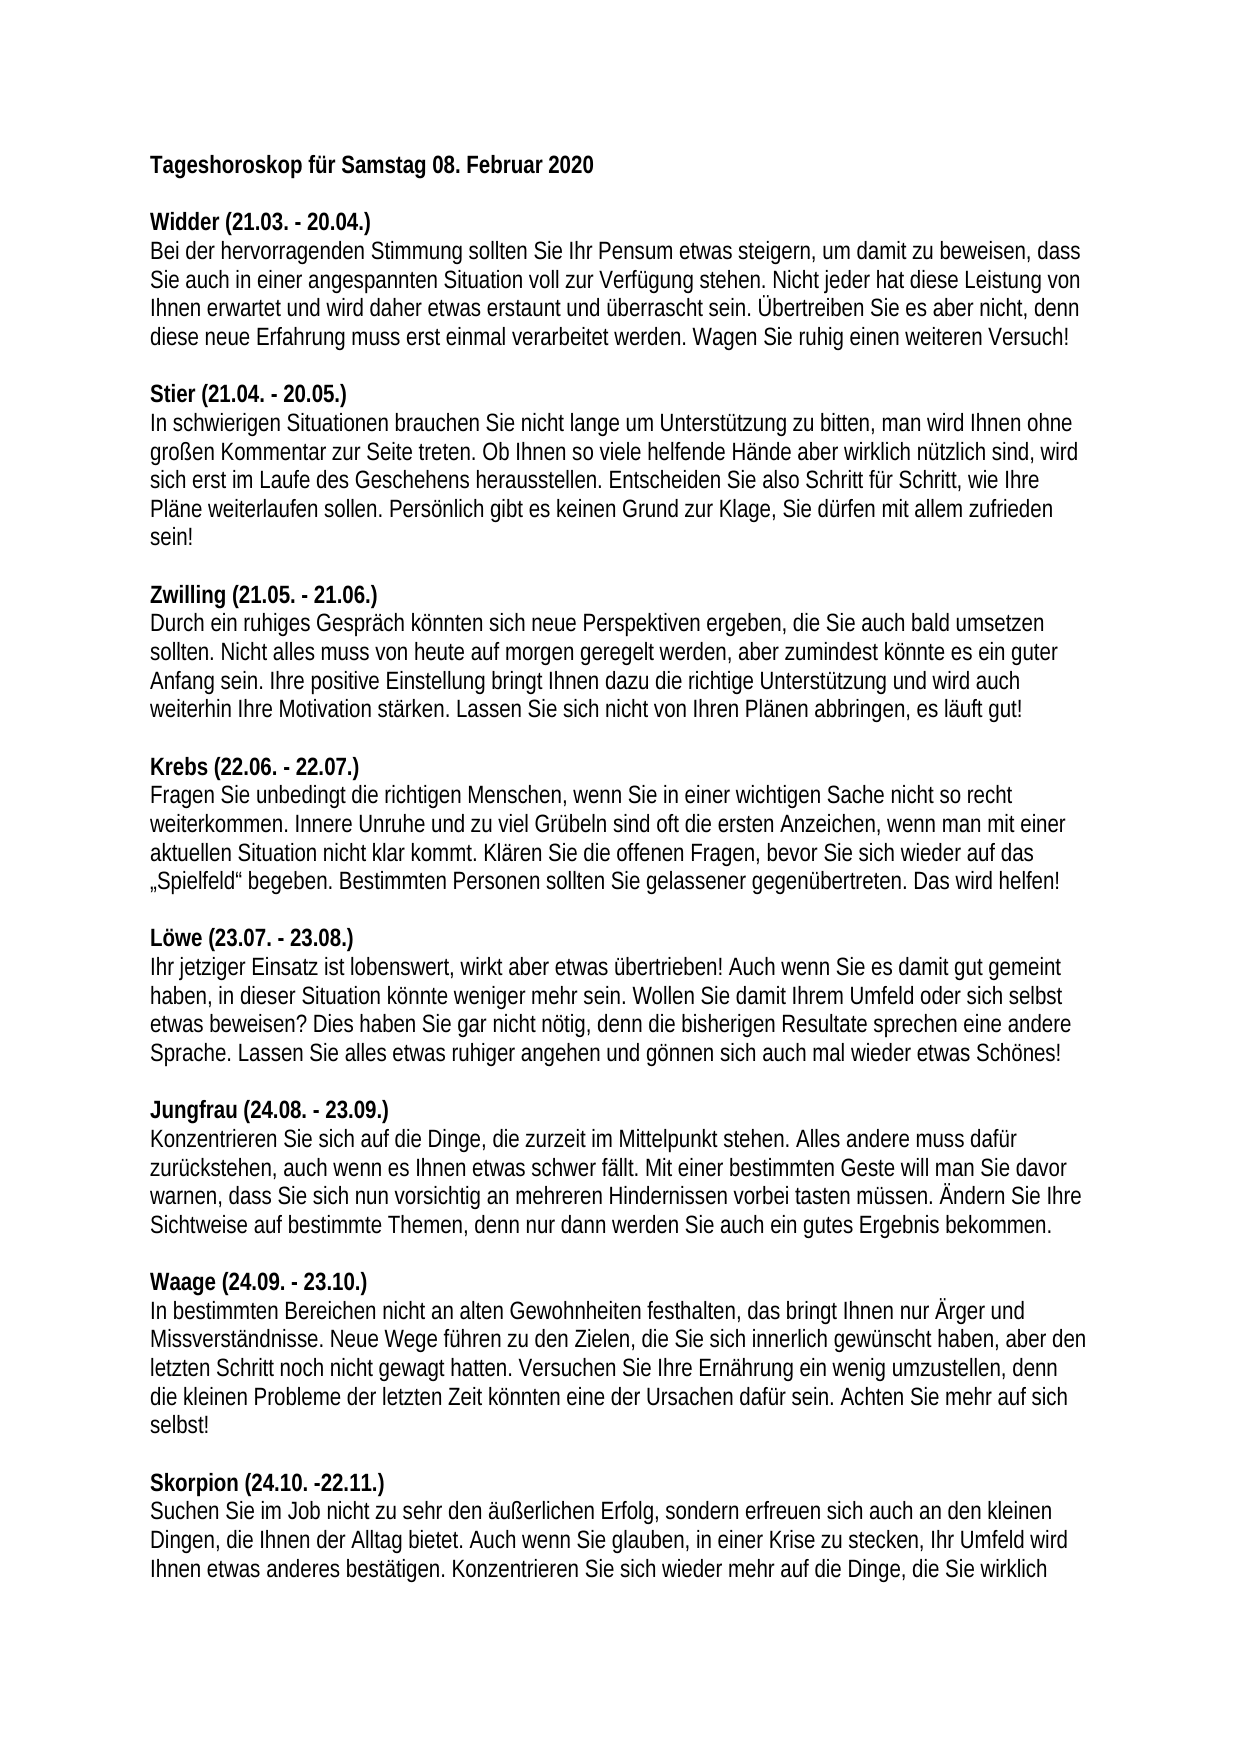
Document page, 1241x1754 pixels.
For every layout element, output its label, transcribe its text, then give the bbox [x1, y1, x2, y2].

text Bei der hervorragenden Stimmung sollten Sie Ihr Pensum etwas steigern, um damit zu beweisen, dass [150, 236, 1090, 264]
text weiterhin Ihre Motivation stärken. Lassen Sie sich nicht von Ihren Plänen abbringen, es läuft gut! [150, 694, 1090, 723]
text Fragen Sie unbedingt die richtigen Menschen, wenn Sie in einer wichtigen Sache nicht so recht [150, 780, 1090, 809]
text Ihr jetziger Einsatz ist lobenswert, wirkt aber etwas übertrieben! Auch wenn Sie es damit gut gemeint [150, 952, 1090, 981]
text selbst! [150, 1410, 1090, 1439]
text Jungfrau (24.08. - 23.09.) [150, 1095, 1090, 1124]
text Missverständnisse. Neue Wege führen zu den Zielen, die Sie sich innerlich gewünscht haben, aber den [150, 1324, 1090, 1353]
text etwas beweisen? Dies haben Sie gar nicht nötig, denn die bisherigen Resultate sprechen eine andere [150, 1009, 1090, 1038]
text Durch ein ruhiges Gespräch könnten sich neue Perspektiven ergeben, die Sie auch bald umsetzen [150, 608, 1090, 637]
text Dingen, die Ihnen der Alltag bietet. Auch wenn Sie glauben, in einer Krise zu stecken, Ihr Umfeld wird [150, 1525, 1090, 1554]
text Ihnen etwas anderes bestätigen. Konzentrieren Sie sich wieder mehr auf die Dinge, die Sie wirklich [150, 1554, 1090, 1582]
text Suchen Sie im Job nicht zu sehr den äußerlichen Erfolg, sondern erfreuen sich auch an den kleinen [150, 1496, 1090, 1525]
text sich erst im Laufe des Geschehens herausstellen. Entscheiden Sie also Schritt für Schritt, wie Ihre [150, 465, 1090, 494]
text Sie auch in einer angespannten Situation voll zur Verfügung stehen. Nicht jeder hat diese Leistung von [150, 264, 1090, 293]
text Sprache. Lassen Sie alles etwas ruhiger angehen und gönnen sich auch mal wieder etwas Schönes! [150, 1038, 1090, 1067]
text großen Kommentar zur Seite treten. Ob Ihnen so viele helfende Hände aber wirklich nützlich sind, wird [150, 436, 1090, 465]
text Waage (24.09. - 23.10.) [150, 1267, 1090, 1296]
text Anfang sein. Ihre positive Einstellung bringt Ihnen dazu die richtige Unterstützung und wird auch [150, 666, 1090, 694]
text Konzentrieren Sie sich auf die Dinge, die zurzeit im Mittelpunkt stehen. Alles andere muss dafür [150, 1124, 1090, 1153]
text In bestimmten Bereichen nicht an alten Gewohnheiten festhalten, das bringt Ihnen nur Ärger und [150, 1296, 1090, 1324]
text haben, in dieser Situation könnte weniger mehr sein. Wollen Sie damit Ihrem Umfeld oder sich selbst [150, 981, 1090, 1009]
text Widder (21.03. - 20.04.) [150, 207, 1090, 236]
text Ihnen erwartet und wird daher etwas erstaunt und überrascht sein. Übertreiben Sie es aber nicht, denn [150, 293, 1090, 322]
text Krebs (22.06. - 22.07.) [150, 752, 1090, 780]
text warnen, dass Sie sich nun vorsichtig an mehreren Hindernissen vorbei tasten müssen. Ändern Sie Ihre [150, 1181, 1090, 1210]
text Stier (21.04. - 20.05.) [150, 379, 1090, 408]
text weiterkommen. Innere Unruhe und zu viel Grübeln sind oft die ersten Anzeichen, wenn man mit einer [150, 809, 1090, 837]
text letzten Schritt noch nicht gewagt hatten. Versuchen Sie Ihre Ernährung ein wenig umzustellen, denn die kleinen Probleme der letzten Zeit könnten eine der Ursachen dafür sein. Achten Sie mehr auf sich [150, 1353, 1090, 1410]
text diese neue Erfahrung muss erst einmal verarbeitet werden. Wagen Sie ruhig einen weiteren Versuch! [150, 322, 1090, 351]
text Pläne weiterlaufen sollen. Persönlich gibt es keinen Grund zur Klage, Sie dürfen mit allem zufrieden [150, 494, 1090, 522]
text Tageshoroskop für Samstag 08. Februar 2020 [150, 150, 1090, 179]
text Skorpion (24.10. -22.11.) [150, 1468, 1090, 1496]
text Sichtweise auf bestimmte Themen, denn nur dann werden Sie auch ein gutes Ergebnis bekommen. [150, 1210, 1090, 1238]
text Löwe (23.07. - 23.08.) [150, 923, 1090, 952]
text In schwierigen Situationen brauchen Sie nicht lange um Unterstützung zu bitten, man wird Ihnen ohne [150, 408, 1090, 436]
text sein! [150, 522, 1090, 551]
text aktuellen Situation nicht klar kommt. Klären Sie die offenen Fragen, bevor Sie sich wieder auf das [150, 837, 1090, 866]
text „Spielfeld“ begeben. Bestimmten Personen sollten Sie gelassener gegenübertreten. Das wird helfen! [150, 866, 1090, 895]
text zurückstehen, auch wenn es Ihnen etwas schwer fällt. Mit einer bestimmten Geste will man Sie davor [150, 1153, 1090, 1181]
text Zwilling (21.05. - 21.06.) [150, 580, 1090, 608]
text sollten. Nicht alles muss von heute auf morgen geregelt werden, aber zumindest könnte es ein guter [150, 637, 1090, 666]
